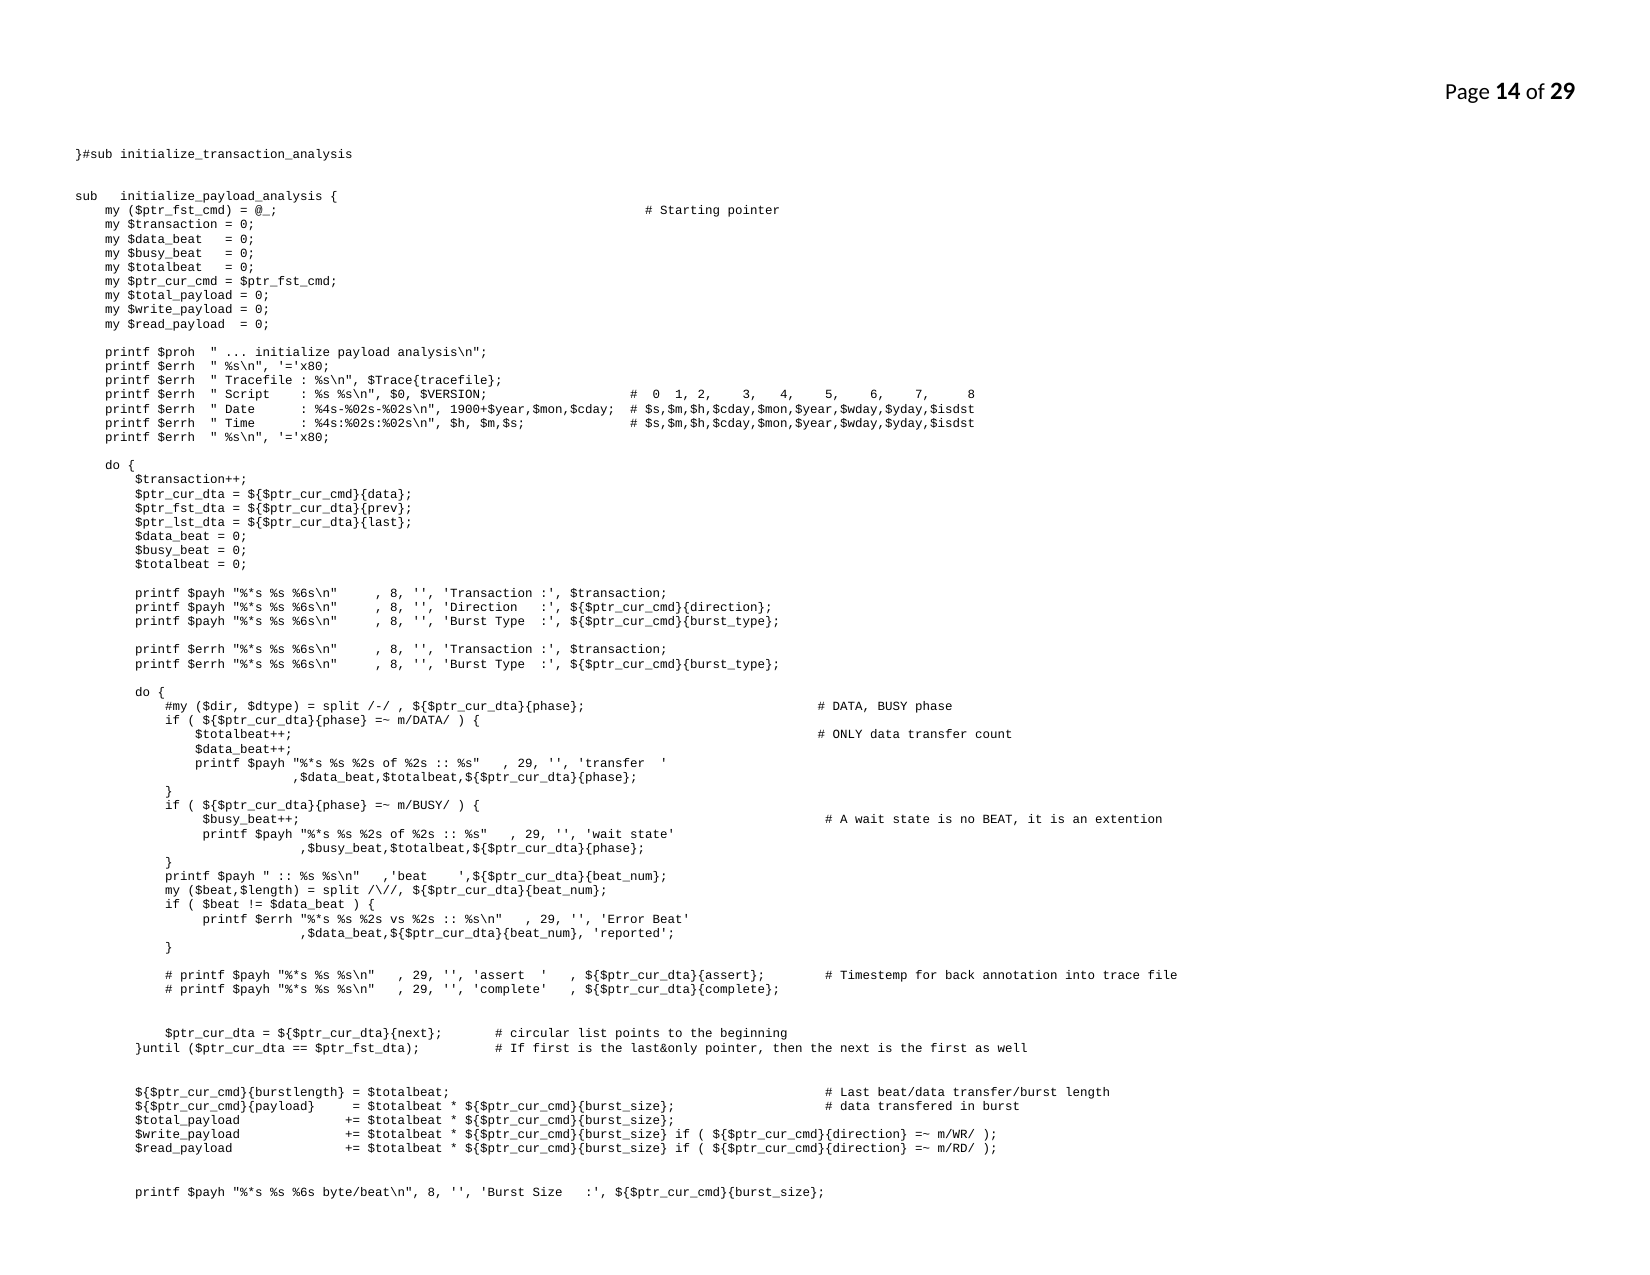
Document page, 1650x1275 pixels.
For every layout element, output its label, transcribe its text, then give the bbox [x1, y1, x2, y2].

text }until ($ptr_cur_dta == $ptr_fst_dta); # If first is the last&only pointer, then the next is the first as well [75, 1042, 1575, 1056]
text if ( ${$ptr_cur_dta}{phase} =~ m/DATA/ ) { [75, 714, 1575, 728]
text ${$ptr_cur_cmd}{payload} = $totalbeat * ${$ptr_cur_cmd}{burst_size}; # data transfered in burst [75, 1100, 1575, 1114]
text } [75, 941, 1575, 955]
text $data_beat = 0; [75, 530, 1575, 544]
text # printf $payh "%*s %s %s\n" , 29, '', 'assert ' , ${$ptr_cur_dta}{assert}; # Timestemp for back annotation into trace file [75, 969, 1575, 983]
text printf $payh "%*s %s %6s byte/beat\n", 8, '', 'Burst Size :', ${$ptr_cur_cmd}{burst_size}; [75, 1186, 1575, 1200]
text $busy_beat++; # A wait state is no BEAT, it is an extention [75, 813, 1575, 828]
text $read_payload += $totalbeat * ${$ptr_cur_cmd}{burst_size} if ( ${$ptr_cur_cmd}{direction} =~ m/RD/ ); [75, 1142, 1575, 1156]
text printf $errh " Script : %s %s\n", $0, $VERSION; # 0 1, 2, 3, 4, 5, 6, 7, 8 [75, 388, 1575, 403]
text if ( ${$ptr_cur_dta}{phase} =~ m/BUSY/ ) { [75, 799, 1575, 813]
text $busy_beat = 0; [75, 544, 1575, 558]
text }#sub initialize_transaction_analysis [75, 148, 1575, 162]
text #my ($dir, $dtype) = split /-/ , ${$ptr_cur_dta}{phase}; # DATA, BUSY phase [75, 700, 1575, 714]
text my $total_payload = 0; [75, 289, 1575, 303]
text printf $errh "%*s %s %6s\n" , 8, '', 'Transaction :', $transaction; [75, 643, 1575, 658]
text printf $errh " Time : %4s:%02s:%02s\n", $h, $m,$s; # $s,$m,$h,$cday,$mon,$year,$wday,$yday,$isdst [75, 417, 1575, 431]
text $ptr_fst_dta = ${$ptr_cur_dta}{prev}; [75, 502, 1575, 516]
text sub initialize_payload_analysis { [75, 190, 1575, 204]
text $transaction++; [75, 473, 1575, 488]
text } [75, 785, 1575, 799]
text printf $payh " :: %s %s\n" ,'beat ',${$ptr_cur_dta}{beat_num}; [75, 870, 1575, 884]
text $ptr_cur_dta = ${$ptr_cur_dta}{next}; # circular list points to the beginning [75, 1027, 1575, 1042]
text my $busy_beat = 0; [75, 247, 1575, 261]
text $totalbeat = 0; [75, 558, 1575, 573]
text printf $payh "%*s %s %2s of %2s :: %s" , 29, '', 'transfer ' [75, 757, 1575, 771]
text printf $payh "%*s %s %2s of %2s :: %s" , 29, '', 'wait state' [75, 828, 1575, 842]
text $totalbeat++; # ONLY data transfer count [75, 728, 1575, 743]
text printf $payh "%*s %s %6s\n" , 8, '', 'Burst Type :', ${$ptr_cur_cmd}{burst_type}; [75, 615, 1575, 629]
text printf $errh " Tracefile : %s\n", $Trace{tracefile}; [75, 374, 1575, 388]
text printf $errh "%*s %s %2s vs %2s :: %s\n" , 29, '', 'Error Beat' [75, 913, 1575, 927]
text printf $payh "%*s %s %6s\n" , 8, '', 'Transaction :', $transaction; [75, 587, 1575, 601]
text $write_payload += $totalbeat * ${$ptr_cur_cmd}{burst_size} if ( ${$ptr_cur_cmd}{direction} =~ m/WR/ ); [75, 1128, 1575, 1142]
text my $transaction = 0; [75, 218, 1575, 233]
text my ($beat,$length) = split /\//, ${$ptr_cur_dta}{beat_num}; [75, 884, 1575, 898]
text do { [75, 686, 1575, 700]
text my $data_beat = 0; [75, 233, 1575, 247]
text printf $payh "%*s %s %6s\n" , 8, '', 'Direction :', ${$ptr_cur_cmd}{direction}; [75, 601, 1575, 615]
text ,$data_beat,$totalbeat,${$ptr_cur_dta}{phase}; [75, 771, 1575, 785]
text my $ptr_cur_cmd = $ptr_fst_cmd; [75, 275, 1575, 289]
text my $read_payload = 0; [75, 318, 1575, 332]
text my $write_payload = 0; [75, 303, 1575, 318]
text $total_payload += $totalbeat * ${$ptr_cur_cmd}{burst_size}; [75, 1114, 1575, 1128]
text $data_beat++; [75, 743, 1575, 757]
text if ( $beat != $data_beat ) { [75, 898, 1575, 913]
text $ptr_cur_dta = ${$ptr_cur_cmd}{data}; [75, 488, 1575, 502]
text # printf $payh "%*s %s %s\n" , 29, '', 'complete' , ${$ptr_cur_dta}{complete}; [75, 983, 1575, 998]
text ${$ptr_cur_cmd}{burstlength} = $totalbeat; # Last beat/data transfer/burst length [75, 1086, 1575, 1100]
text printf $errh " Date : %4s-%02s-%02s\n", 1900+$year,$mon,$cday; # $s,$m,$h,$cday,$mon,$year,$wday,$yday,$isdst [75, 403, 1575, 417]
text do { [75, 459, 1575, 473]
text $ptr_lst_dta = ${$ptr_cur_dta}{last}; [75, 516, 1575, 530]
text } [75, 856, 1575, 870]
text my ($ptr_fst_cmd) = @_; # Starting pointer [75, 204, 1575, 218]
text printf $proh " ... initialize payload analysis\n"; [75, 346, 1575, 360]
text printf $errh "%*s %s %6s\n" , 8, '', 'Burst Type :', ${$ptr_cur_cmd}{burst_type}; [75, 658, 1575, 672]
text ,$data_beat,${$ptr_cur_dta}{beat_num}, 'reported'; [75, 927, 1575, 941]
text my $totalbeat = 0; [75, 261, 1575, 275]
text ,$busy_beat,$totalbeat,${$ptr_cur_dta}{phase}; [75, 842, 1575, 856]
text printf $errh " %s\n", '='x80; [75, 431, 1575, 445]
text printf $errh " %s\n", '='x80; [75, 360, 1575, 374]
